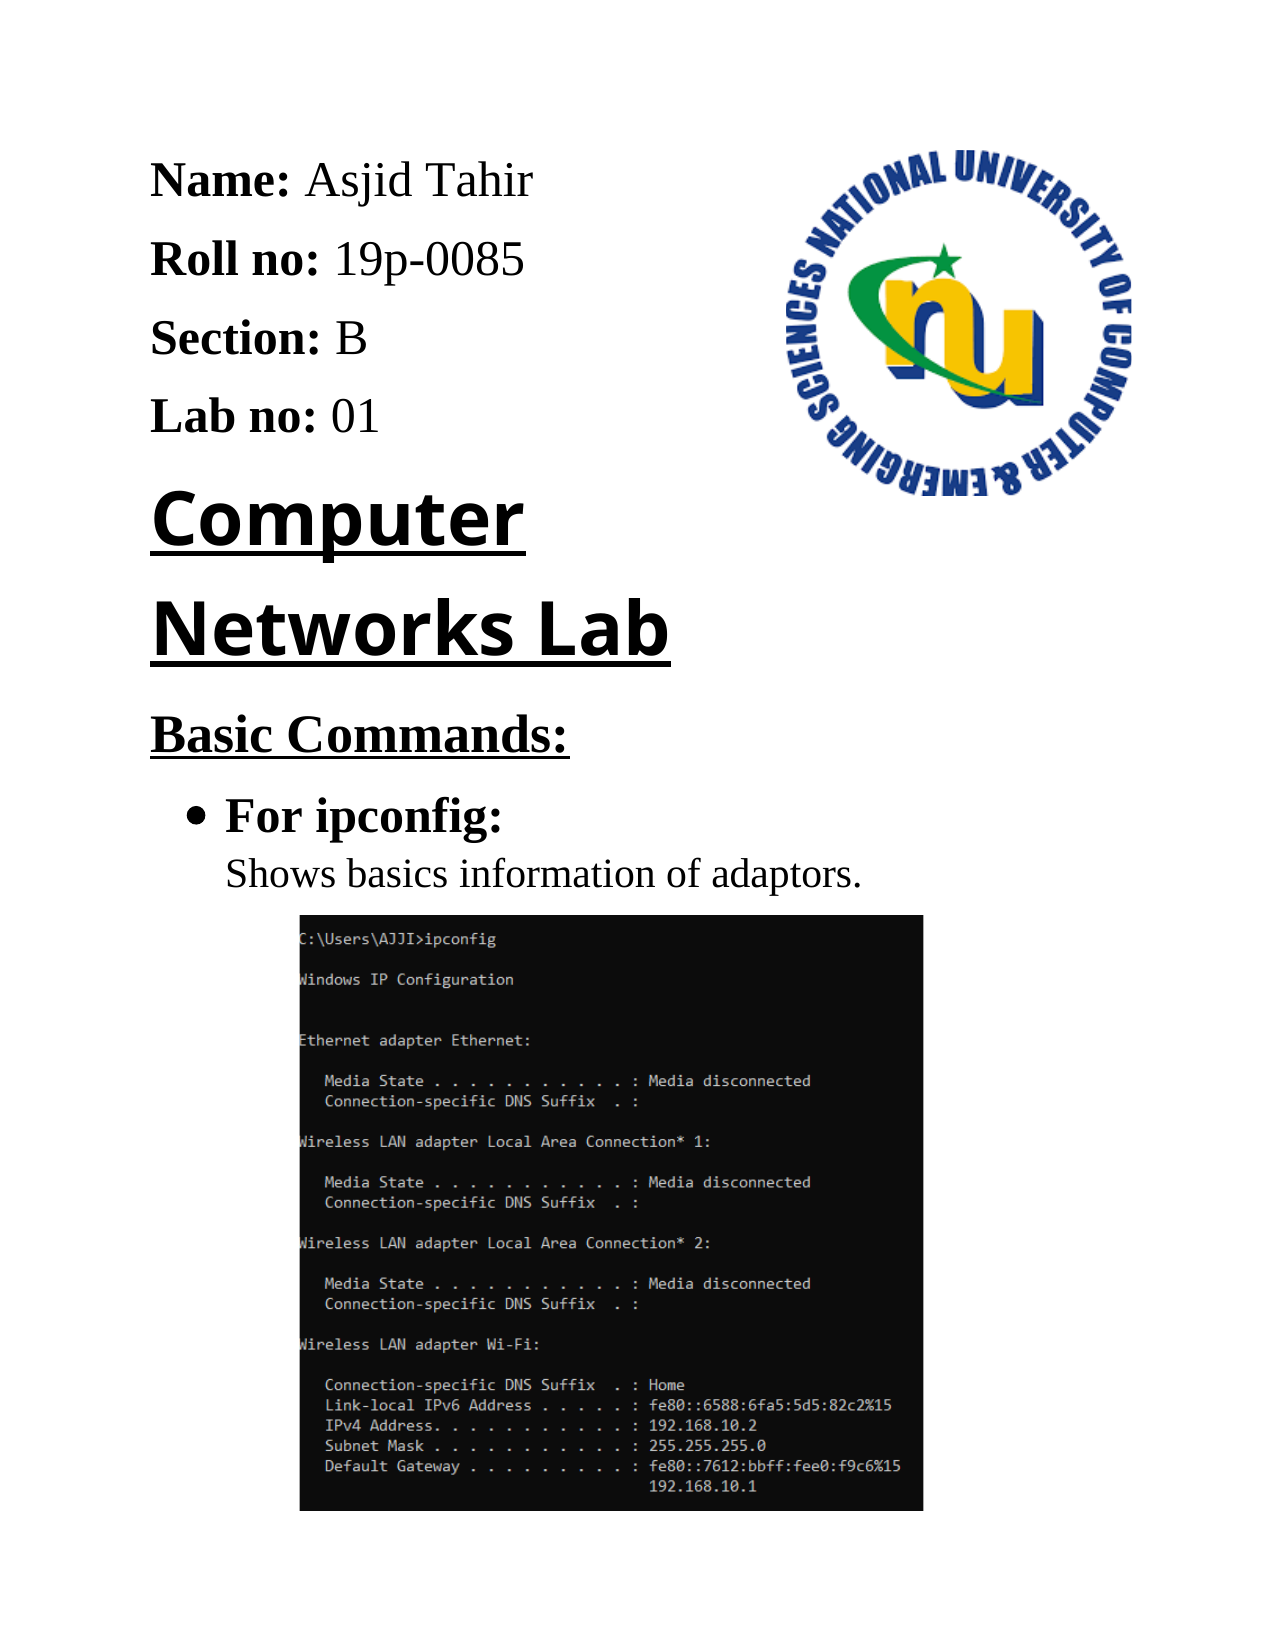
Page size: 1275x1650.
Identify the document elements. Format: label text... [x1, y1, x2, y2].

picture [298, 915, 923, 1509]
list Shows basics information of adaptors. [225, 848, 1125, 896]
list For ipconfig: [187, 786, 1125, 844]
picture [786, 150, 1132, 496]
text Section: B [150, 307, 786, 365]
text Roll no: 19p-0085 [150, 229, 786, 286]
text Computer Networks Lab [150, 465, 1125, 677]
text Lab no: 01 [150, 386, 786, 444]
text Name: Asjid Tahir [150, 150, 786, 207]
text Basic Commands: [150, 702, 1125, 764]
